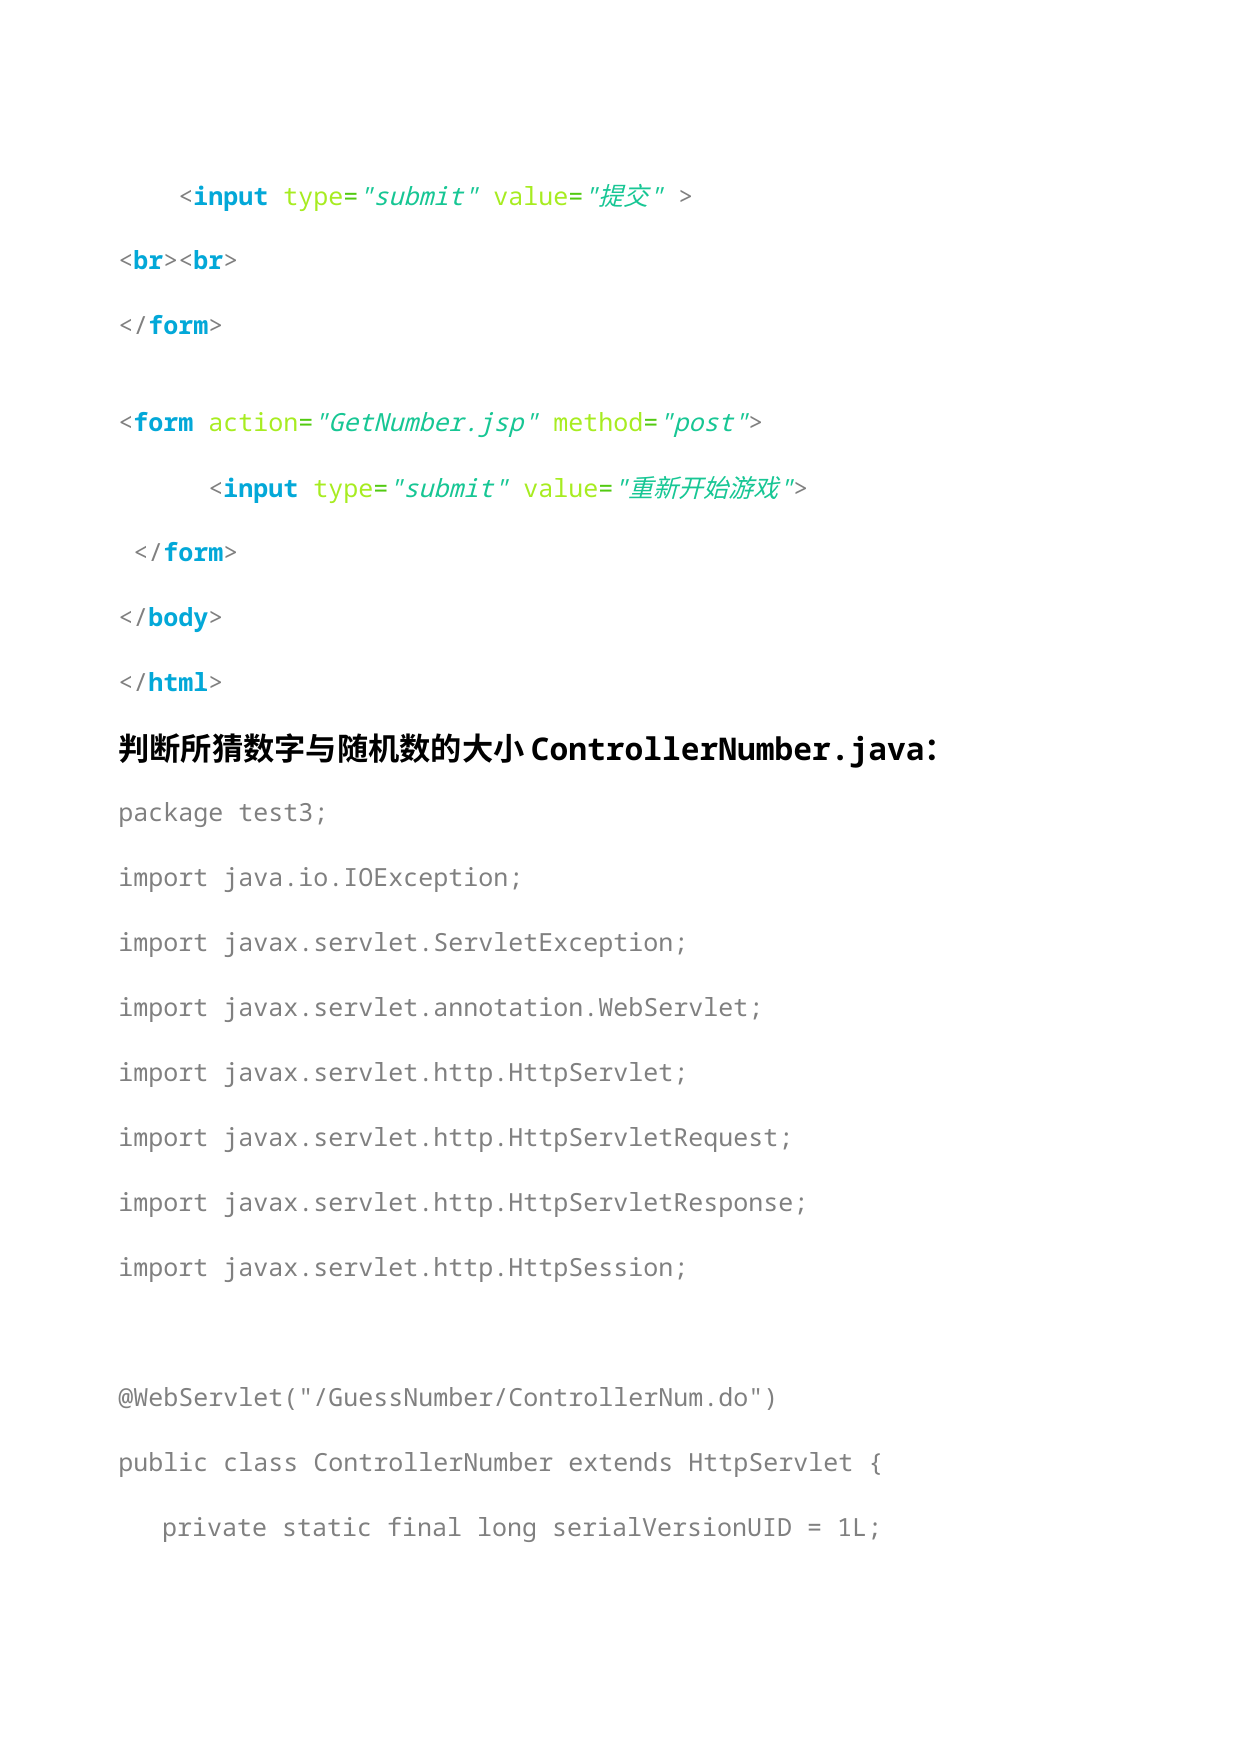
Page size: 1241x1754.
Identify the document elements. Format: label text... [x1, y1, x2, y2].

text <br><br> [118, 227, 1093, 292]
text <form action="GetNumber.jsp" method="post"> [118, 389, 1093, 454]
text private static final long serialVersionUID = 1L; [118, 1494, 1093, 1559]
text <input type="submit" value="提交" > [118, 162, 1093, 227]
text public class ControllerNumber extends HttpServlet { [118, 1429, 1093, 1494]
text import javax.servlet.ServletException; [118, 909, 1093, 974]
text </form> [118, 292, 1093, 357]
text import javax.servlet.http.HttpServlet; [118, 1039, 1093, 1104]
text <input type="submit" value="重新开始游戏"> [118, 454, 1093, 519]
text 判断所猜数字与随机数的大小ControllerNumber.java： [118, 714, 1093, 779]
text import javax.servlet.annotation.WebServlet; [118, 974, 1093, 1039]
text import javax.servlet.http.HttpServletResponse; [118, 1169, 1093, 1234]
text package test3; [118, 779, 1093, 844]
text </form> [118, 519, 1093, 584]
text @WebServlet("/GuessNumber/ControllerNum.do") [118, 1364, 1093, 1429]
text </html> [118, 649, 1093, 714]
text </body> [118, 584, 1093, 649]
text import javax.servlet.http.HttpSession; [118, 1234, 1093, 1299]
text import java.io.IOException; [118, 844, 1093, 909]
text import javax.servlet.http.HttpServletRequest; [118, 1104, 1093, 1169]
